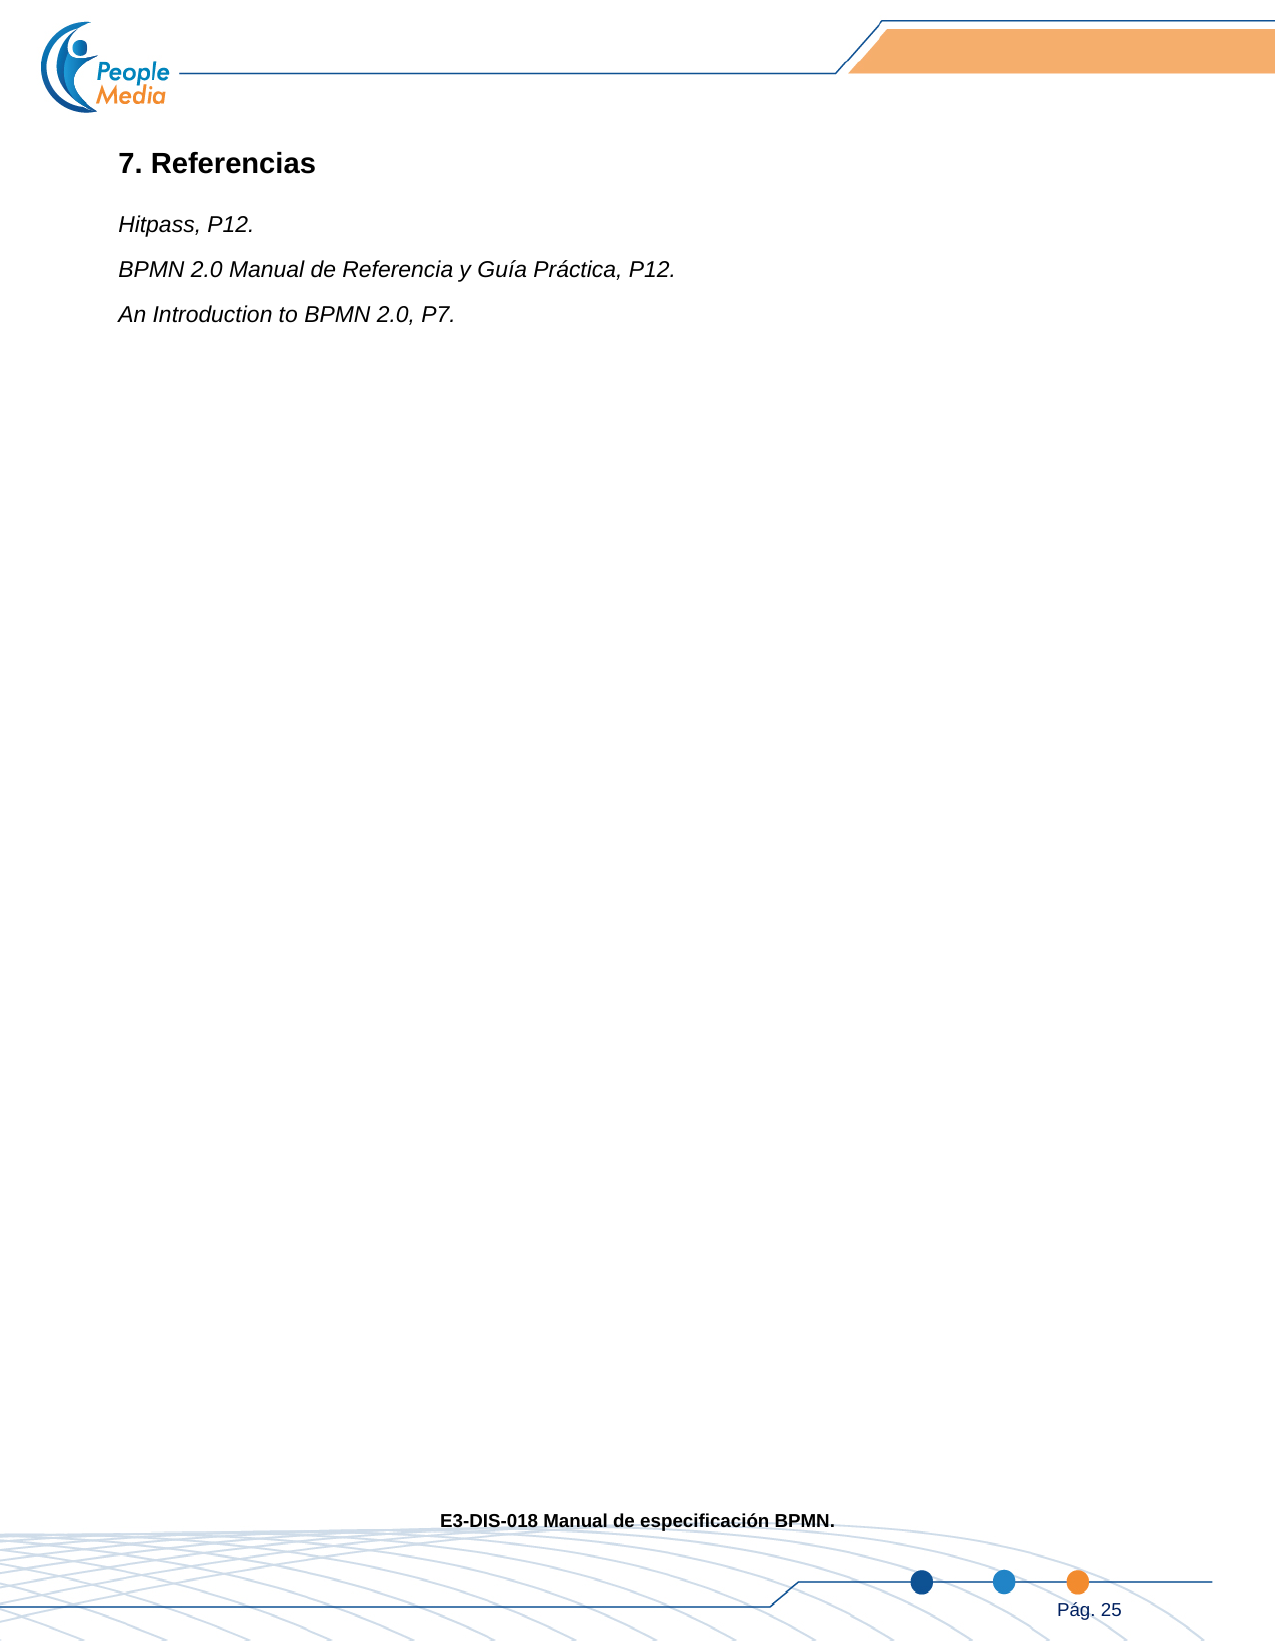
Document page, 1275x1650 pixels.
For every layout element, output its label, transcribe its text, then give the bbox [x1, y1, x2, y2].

text Referencias [118, 147, 1157, 180]
picture [20, 0, 1275, 122]
text An Introduction to BPMN 2.0, P7. [118, 301, 1157, 328]
picture [0, 1507, 1213, 1641]
text Hitpass, P12. [118, 211, 1157, 237]
text BPMN 2.0 Manual de Referencia y Guía Práctica, P12. [118, 256, 1157, 283]
